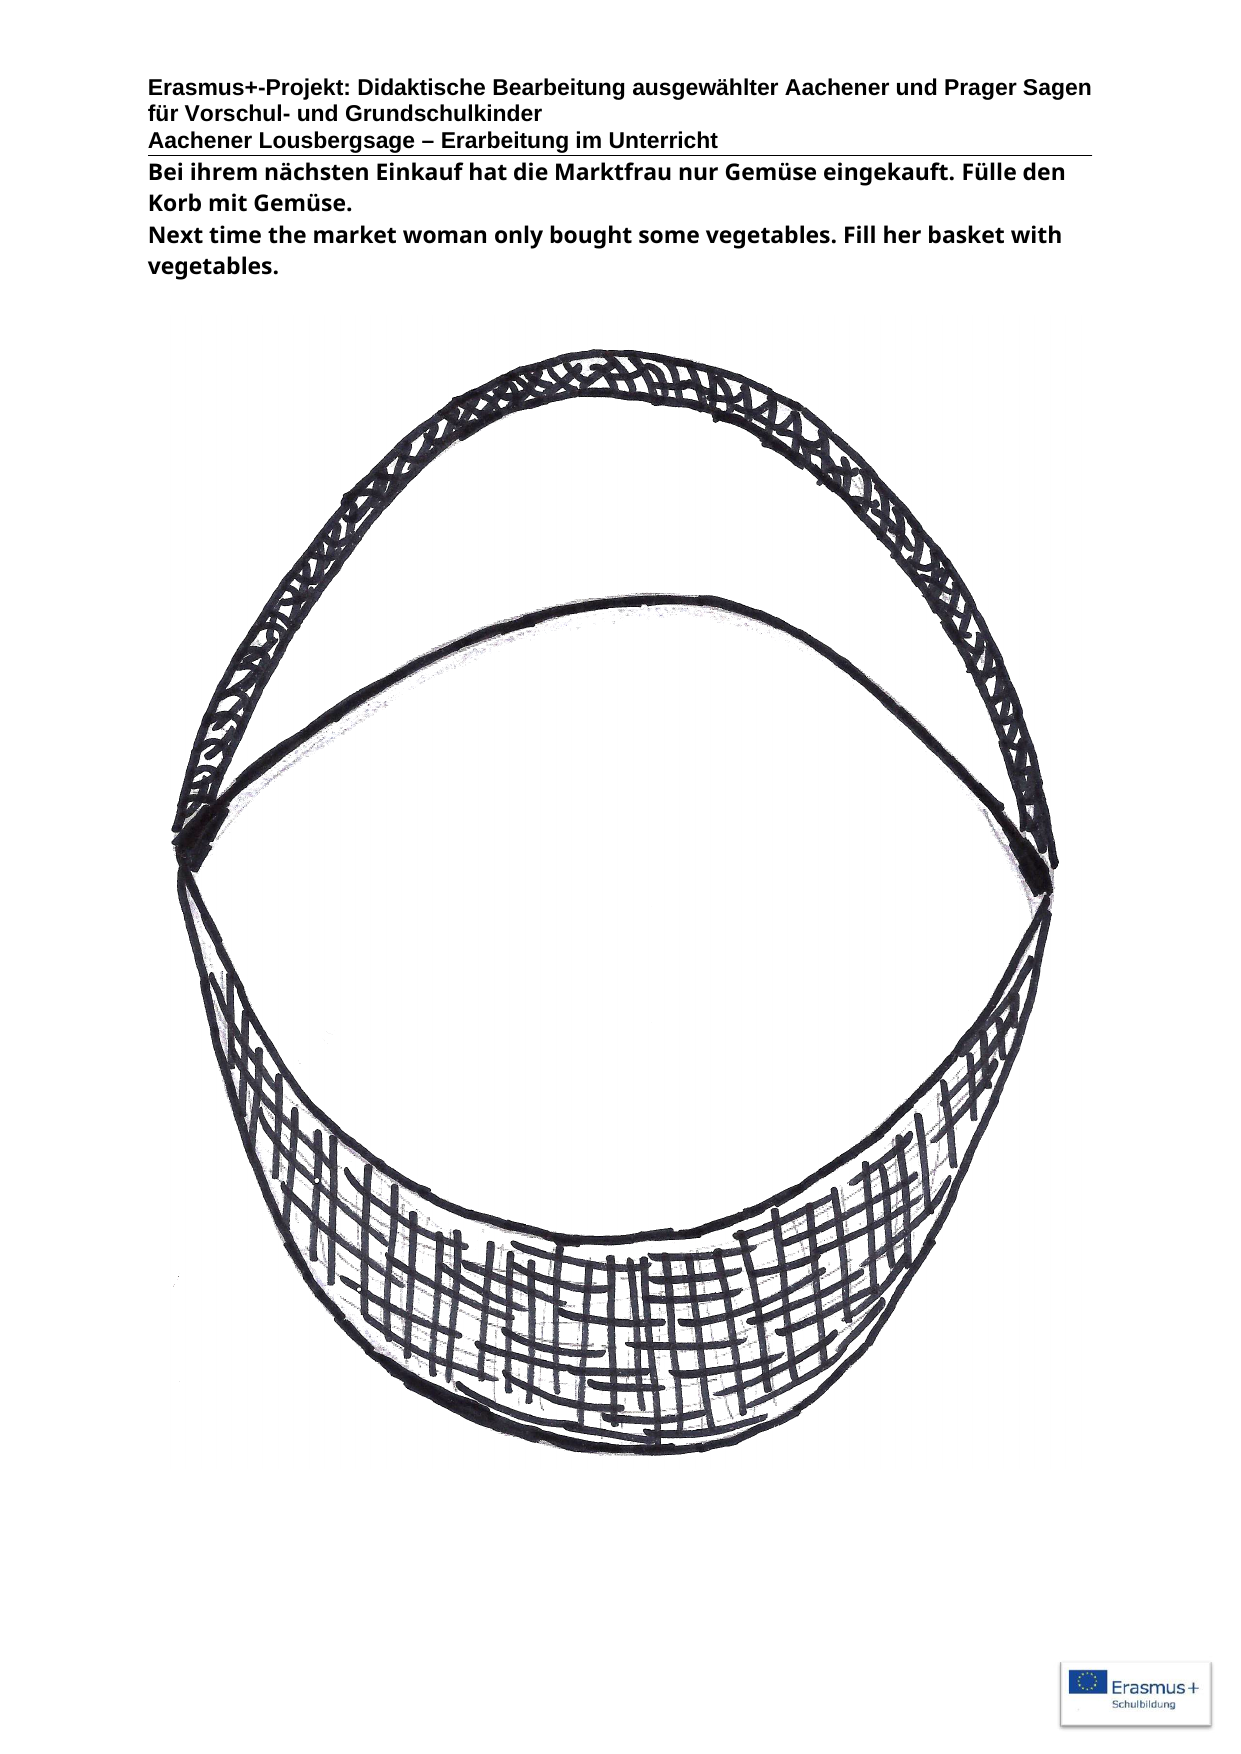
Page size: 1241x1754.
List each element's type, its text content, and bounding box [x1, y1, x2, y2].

picture [1053, 1656, 1218, 1732]
text Bei ihrem nächsten Einkauf hat die Marktfrau nur Gemüse eingekauft. Fülle den Korb mit Gemüse. [148, 156, 1092, 218]
text Next time the market woman only bought some vegetables. Fill her basket with vegetables. [148, 218, 1092, 281]
